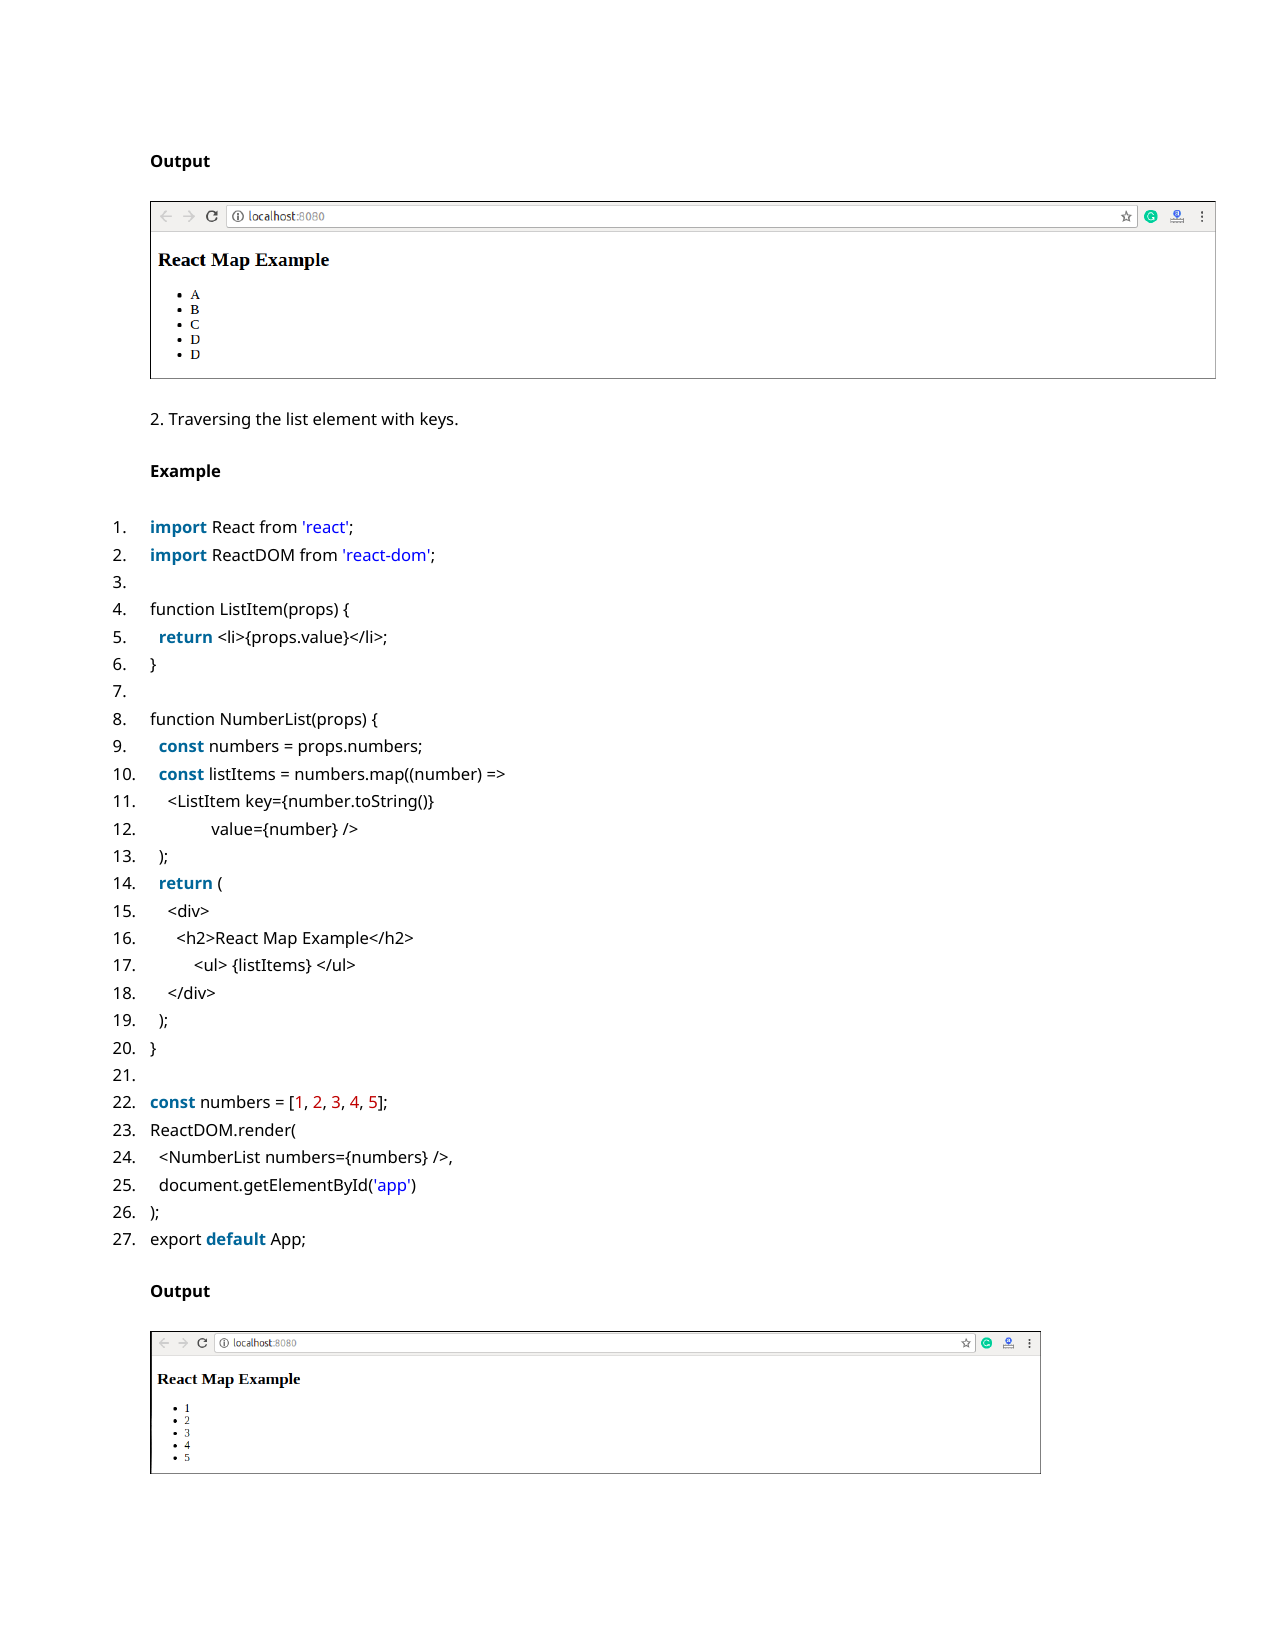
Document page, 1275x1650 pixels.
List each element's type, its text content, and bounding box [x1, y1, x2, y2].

list return <li>{props.value}</li>; [112, 621, 1125, 648]
list <h2>React Map Example</h2> [112, 922, 1125, 949]
list document.getElementById('app') [112, 1168, 1125, 1196]
list const numbers = props.numbers; [112, 730, 1125, 758]
picture [150, 1331, 1041, 1474]
list <ul> {listItems} </ul> [112, 949, 1125, 977]
text 2. Traversing the list element with keys. [150, 407, 1125, 430]
list function ListItem(props) { [112, 593, 1125, 621]
text Output [150, 1280, 1125, 1303]
text Output [150, 150, 1125, 173]
list value={number} /> [112, 812, 1125, 840]
list ); [112, 1004, 1125, 1032]
list ReactDOM.render( [112, 1114, 1125, 1141]
list import ReactDOM from 'react-dom'; [112, 538, 1125, 566]
picture [150, 201, 1216, 379]
list const listItems = numbers.map((number) => [112, 758, 1125, 785]
list ); [112, 1196, 1125, 1223]
list <div> [112, 894, 1125, 922]
list </div> [112, 977, 1125, 1004]
list function NumberList(props) { [112, 703, 1125, 730]
text Example [150, 459, 1125, 482]
list ); [112, 840, 1125, 867]
list <ListItem key={number.toString()} [112, 785, 1125, 812]
list <NumberList numbers={numbers} />, [112, 1141, 1125, 1168]
list return ( [112, 867, 1125, 894]
list export default App; [112, 1223, 1125, 1251]
list } [112, 648, 1125, 675]
list const numbers = [1, 2, 3, 4, 5]; [112, 1086, 1125, 1114]
list } [112, 1032, 1125, 1059]
list import React from 'react'; [112, 511, 1125, 538]
